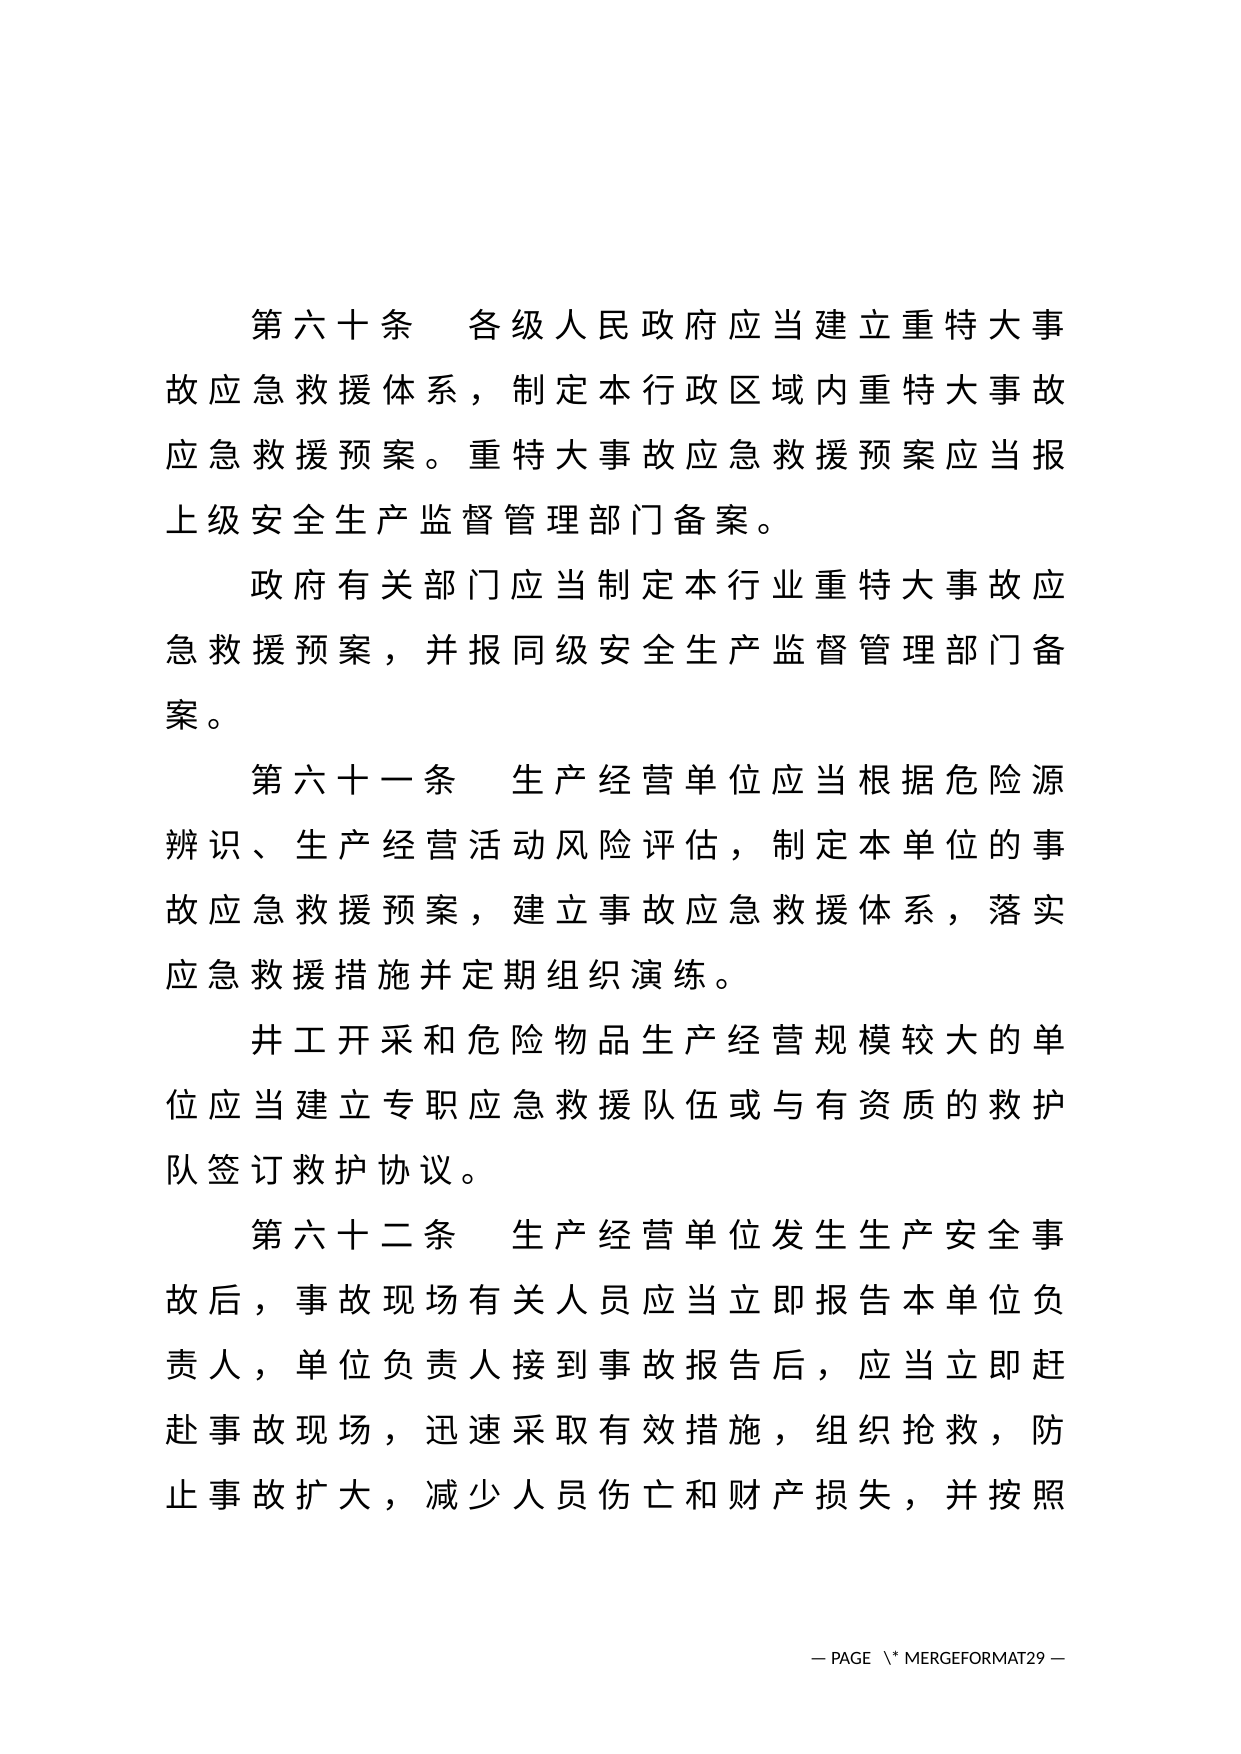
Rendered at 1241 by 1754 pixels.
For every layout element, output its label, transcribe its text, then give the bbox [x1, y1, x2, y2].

text 井工开采和危险物品生产经营规模较大的单位应当建立专职应急救援队伍或与有资质的救护队签订救护协议。 [165, 1006, 1075, 1201]
text 政府有关部门应当制定本行业重特大事故应急救援预案，并报同级安全生产监督管理部门备案。 [165, 551, 1075, 746]
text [165, 1201, 1075, 1526]
text 第六十条 各级人民政府应当建立重特大事故应急救援体系，制定本行政区域内重特大事故应急救援预案。重特大事故应急救援预案应当报上级安全生产监督管理部门备案。 [165, 291, 1075, 551]
text 第六十一条 生产经营单位应当根据危险源辨识、生产经营活动风险评估，制定本单位的事故应急救援预案，建立事故应急救援体系，落实应急救援措施并定期组织演练。 [165, 746, 1075, 1006]
